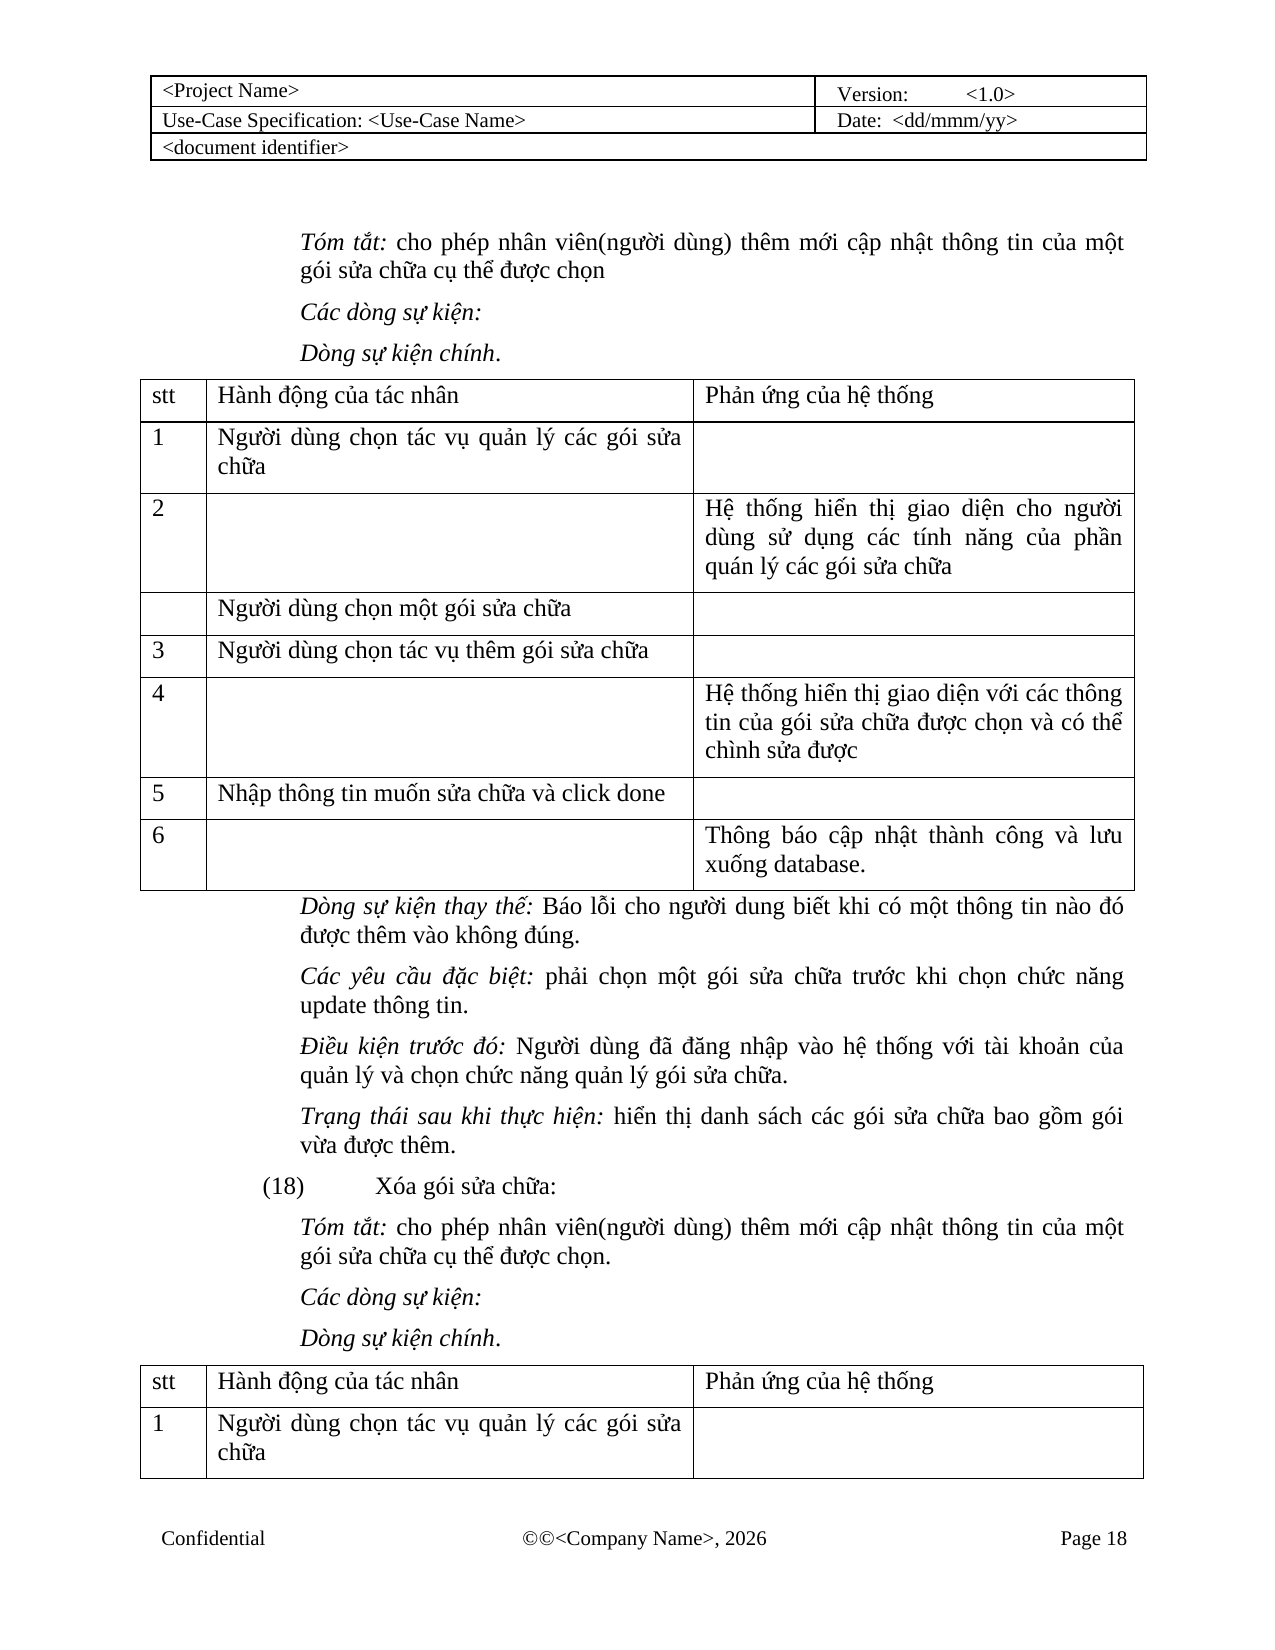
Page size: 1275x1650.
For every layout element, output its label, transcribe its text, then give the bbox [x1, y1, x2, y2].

table_cell 4 [141, 678, 206, 777]
table_cell Thông báo cập nhật thành công và lưu xuống database. [694, 820, 1134, 890]
table_cell Hệ thống hiển thị giao diện cho người dùng sử dụng các tính năng của phần quán lý các gói sửa chữa [694, 494, 1134, 592]
table_cell [694, 423, 1134, 492]
table_header Phản ứng của hệ thống [694, 1366, 1143, 1407]
table_cell [207, 820, 693, 890]
table_cell 1 [141, 423, 206, 492]
table_cell Người dùng chọn một gói sửa chữa [207, 593, 693, 634]
table_cell [207, 494, 693, 592]
table_header Hành động của tác nhân [207, 1366, 693, 1407]
table_cell 2 [141, 494, 206, 592]
list Xóa gói sửa chữa: [262, 1171, 1125, 1200]
text Tóm tắt: cho phép nhân viên(người dùng) thêm mới cập nhật thông tin của một gói sửa chữa cụ thể được chọn [300, 227, 1125, 284]
table_cell 3 [141, 636, 206, 677]
table_cell [694, 636, 1134, 677]
table_header Phản ứng của hệ thống [694, 380, 1134, 421]
table_cell 1 [141, 1408, 206, 1478]
table_cell 5 [141, 778, 206, 819]
table_cell 6 [141, 820, 206, 890]
text Trạng thái sau khi thực hiện: hiển thị danh sách các gói sửa chữa bao gồm gói vừa được thêm. [300, 1101, 1125, 1158]
table_cell Nhập thông tin muốn sửa chữa và click done [207, 778, 693, 819]
text Dòng sự kiện chính. [300, 338, 1125, 367]
text Dòng sự kiện chính. [300, 1323, 1125, 1352]
table_header stt [141, 1366, 206, 1407]
table_cell [141, 593, 206, 634]
text Các yêu cầu đặc biệt: phải chọn một gói sửa chữa trước khi chọn chức năng update thông tin. [300, 961, 1125, 1018]
table_header Hành động của tác nhân [207, 380, 693, 421]
table_cell Người dùng chọn tác vụ thêm gói sửa chữa [207, 636, 693, 677]
text Các dòng sự kiện: [300, 297, 1125, 325]
table_cell [694, 593, 1134, 634]
table_cell Người dùng chọn tác vụ quản lý các gói sửa chữa [207, 1408, 693, 1478]
table_cell [207, 678, 693, 777]
text Tóm tắt: cho phép nhân viên(người dùng) thêm mới cập nhật thông tin của một gói sửa chữa cụ thể được chọn. [300, 1212, 1125, 1270]
text Điều kiện trước đó: Người dùng đã đăng nhập vào hệ thống với tài khoản của quản lý và chọn chức năng quản lý gói sửa chữa. [300, 1031, 1125, 1088]
text Các dòng sự kiện: [300, 1282, 1125, 1311]
table_header stt [141, 380, 206, 421]
table_cell [694, 1408, 1143, 1478]
table_cell [694, 778, 1134, 819]
table_cell Hệ thống hiển thị giao diện với các thông tin của gói sửa chữa được chọn và có thể chình sửa được [694, 678, 1134, 777]
table_cell Người dùng chọn tác vụ quản lý các gói sửa chữa [207, 423, 693, 492]
text Dòng sự kiện thay thế: Báo lỗi cho người dung biết khi có một thông tin nào đó được thêm vào không đúng. [300, 891, 1125, 948]
